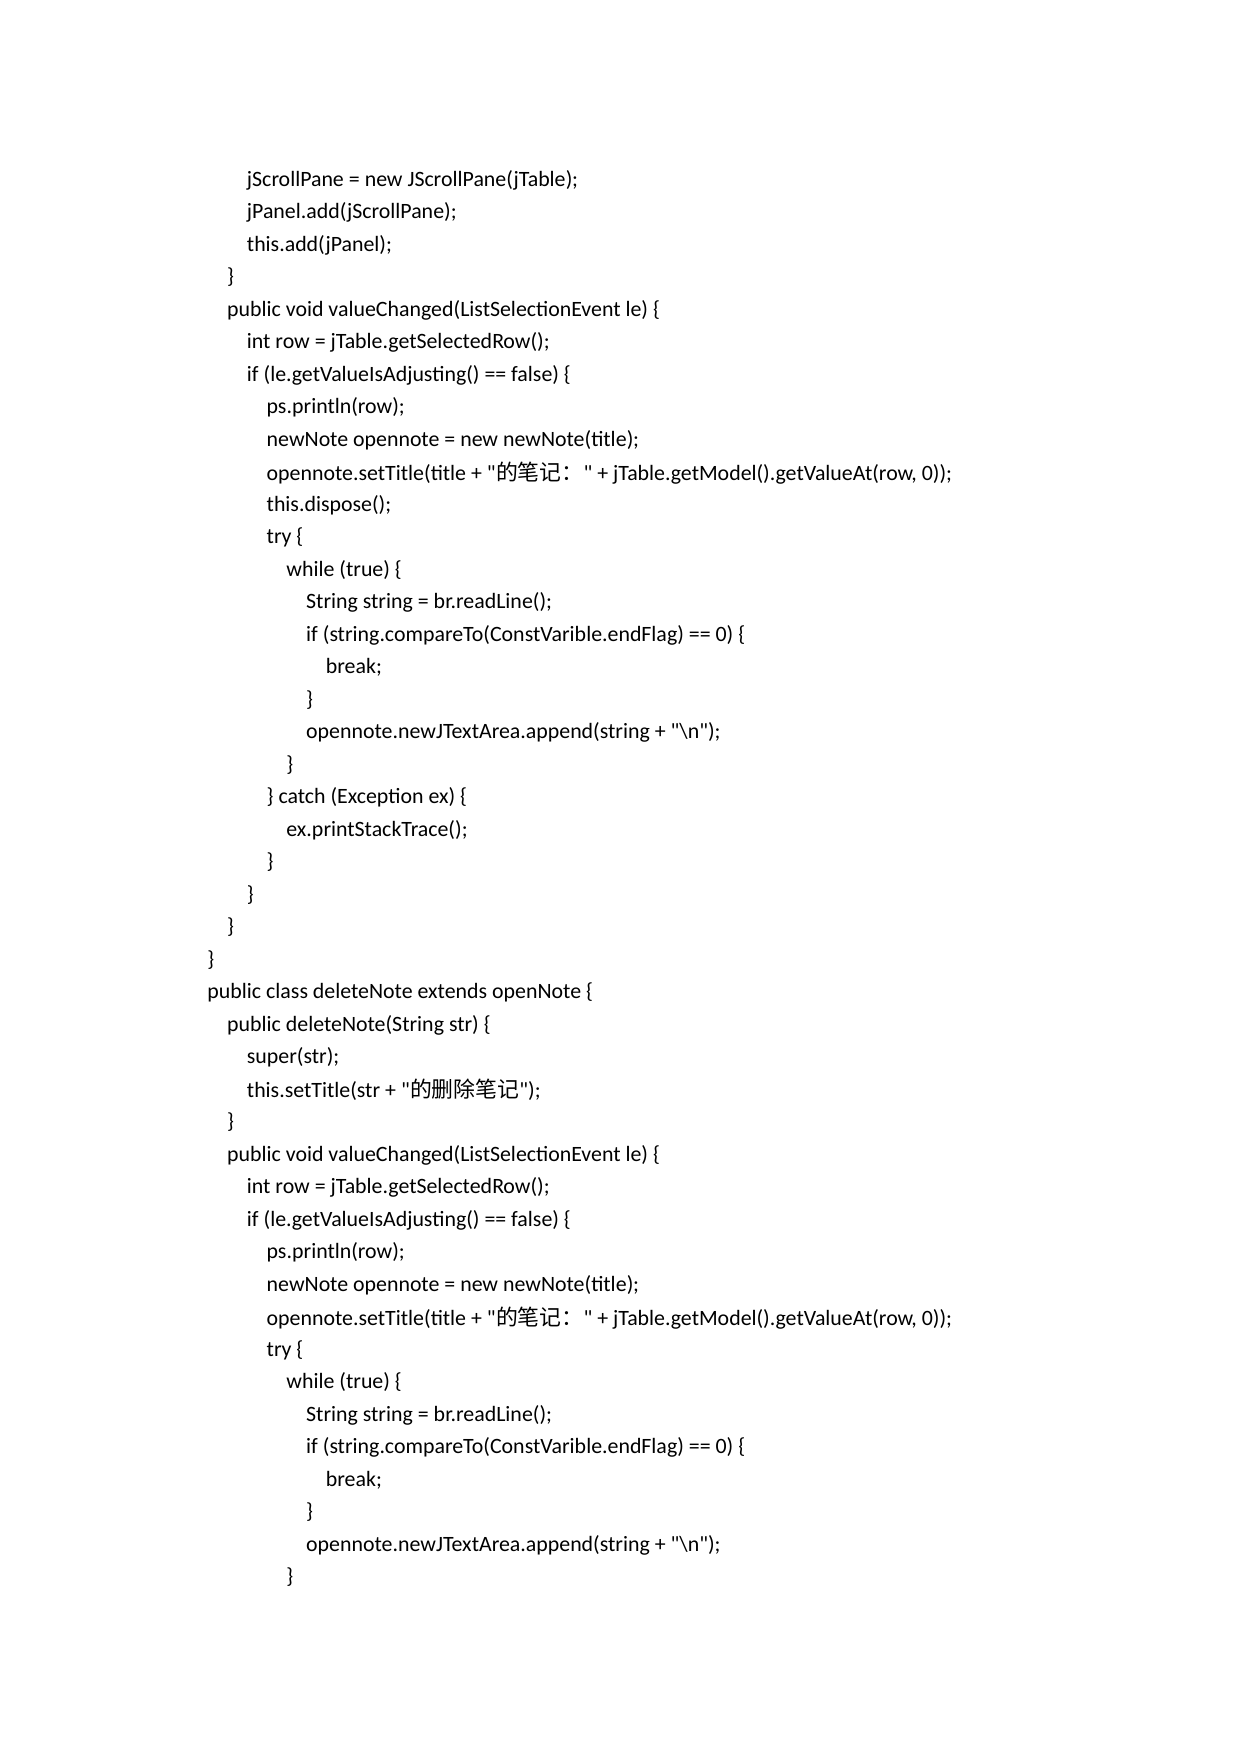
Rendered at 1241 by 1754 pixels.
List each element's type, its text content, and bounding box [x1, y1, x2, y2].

text ps.println(row); [187, 389, 1053, 422]
text opennote.setTitle(title + "的笔记：" + jTable.getModel().getValueAt(row, 0)); [187, 1299, 1053, 1332]
text String string = br.readLine(); [187, 584, 1053, 617]
text if (le.getValueIsAdjusting() == false) { [187, 357, 1053, 389]
text public void valueChanged(ListSelectionEvent le) { [187, 292, 1053, 324]
text if (string.compareTo(ConstVarible.endFlag) == 0) { [187, 1429, 1053, 1462]
text ex.printStackTrace(); [187, 812, 1053, 844]
text this.dispose(); [187, 487, 1053, 519]
text opennote.setTitle(title + "的笔记：" + jTable.getModel().getValueAt(row, 0)); [187, 454, 1053, 487]
text } [187, 682, 1053, 714]
text } catch (Exception ex) { [187, 779, 1053, 812]
text newNote opennote = new newNote(title); [187, 1267, 1053, 1299]
text } [187, 1104, 1053, 1137]
text opennote.newJTextArea.append(string + "\n"); [187, 1527, 1053, 1559]
text super(str); [187, 1039, 1053, 1072]
text } [187, 1494, 1053, 1527]
text } [187, 942, 1053, 974]
text while (true) { [187, 1364, 1053, 1397]
text ps.println(row); [187, 1234, 1053, 1267]
text jPanel.add(jScrollPane); [187, 194, 1053, 227]
text } [187, 909, 1053, 942]
text while (true) { [187, 552, 1053, 584]
text if (le.getValueIsAdjusting() == false) { [187, 1202, 1053, 1234]
text break; [187, 1462, 1053, 1494]
text opennote.newJTextArea.append(string + "\n"); [187, 714, 1053, 747]
text } [187, 844, 1053, 877]
text break; [187, 649, 1053, 682]
text int row = jTable.getSelectedRow(); [187, 324, 1053, 357]
text this.setTitle(str + "的删除笔记"); [187, 1072, 1053, 1104]
text jScrollPane = new JScrollPane(jTable); [187, 162, 1053, 194]
text int row = jTable.getSelectedRow(); [187, 1169, 1053, 1202]
text this.add(jPanel); [187, 227, 1053, 259]
text } [187, 747, 1053, 779]
text } [187, 1559, 1053, 1592]
text String string = br.readLine(); [187, 1397, 1053, 1429]
text public class deleteNote extends openNote { [187, 974, 1053, 1007]
text try { [187, 519, 1053, 552]
text public deleteNote(String str) { [187, 1007, 1053, 1039]
text newNote opennote = new newNote(title); [187, 422, 1053, 454]
text if (string.compareTo(ConstVarible.endFlag) == 0) { [187, 617, 1053, 649]
text public void valueChanged(ListSelectionEvent le) { [187, 1137, 1053, 1169]
text try { [187, 1332, 1053, 1364]
text } [187, 259, 1053, 292]
text } [187, 877, 1053, 909]
